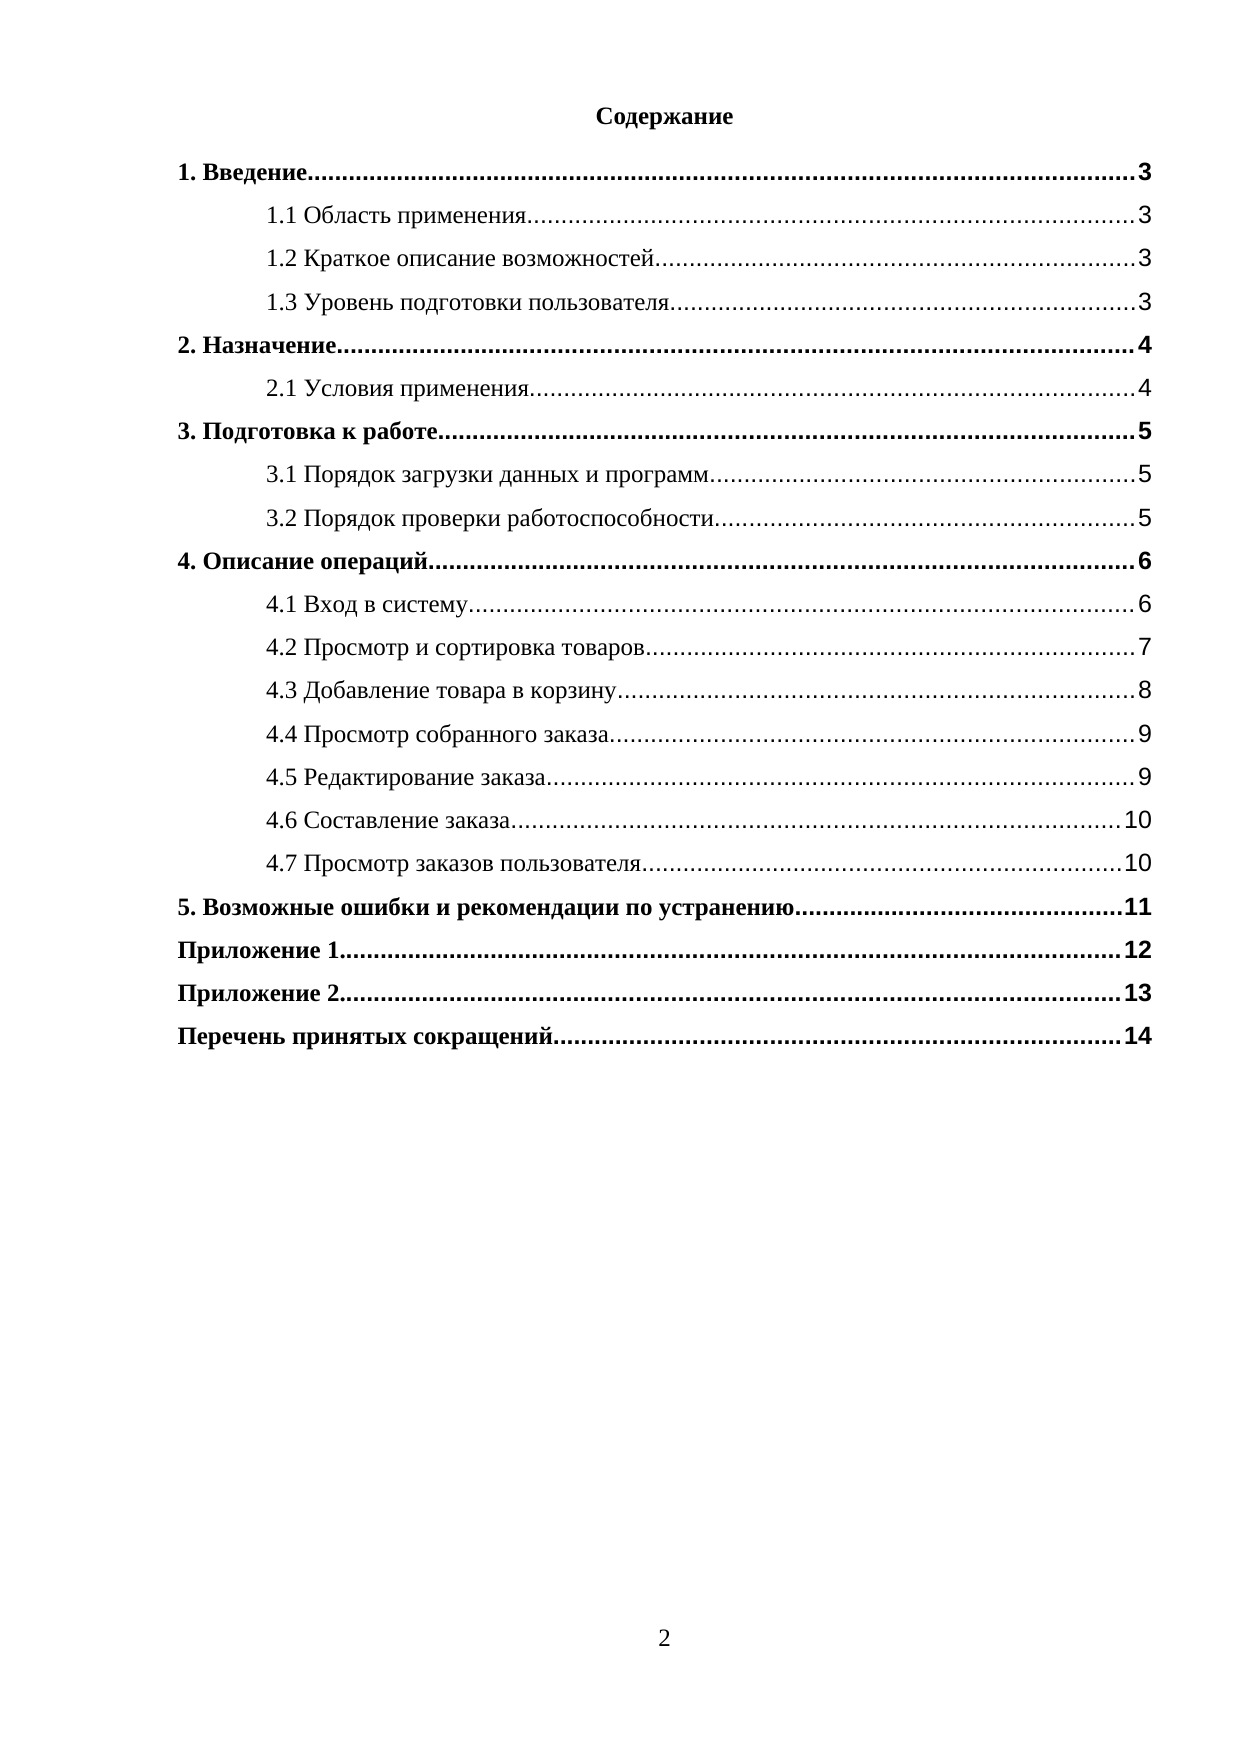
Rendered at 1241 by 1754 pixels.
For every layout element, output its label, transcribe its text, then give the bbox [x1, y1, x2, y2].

text 3.2 Порядок проверки работоспособности 5 [177, 503, 1152, 531]
text 2. Назначение 4 [177, 330, 1152, 358]
text 4.3 Добавление товара в корзину 8 [177, 676, 1152, 704]
text 4.6 Составление заказа 10 [177, 805, 1152, 834]
text 4.5 Редактирование заказа 9 [177, 762, 1152, 791]
text 1.3 Уровень подготовки пользователя 3 [177, 286, 1152, 315]
text 2.1 Условия применения 4 [177, 373, 1152, 402]
text 1.1 Область применения 3 [177, 200, 1152, 229]
text 4.7 Просмотр заказов пользователя 10 [177, 848, 1152, 877]
text 3.1 Порядок загрузки данных и программ 5 [177, 459, 1152, 488]
text 4. Описание операций 6 [177, 546, 1152, 575]
text 3. Подготовка к работе 5 [177, 416, 1152, 445]
text 1.2 Краткое описание возможностей 3 [177, 243, 1152, 272]
text Перечень принятых сокращений 14 [177, 1021, 1152, 1050]
text 4.1 Вход в систему 6 [177, 589, 1152, 618]
text 4.4 Просмотр собранного заказа 9 [177, 719, 1152, 748]
text 1. Введение 3 [177, 157, 1152, 186]
text Содержание [177, 101, 1152, 130]
text Приложение 2. 13 [177, 978, 1152, 1007]
text 5. Возможные ошибки и рекомендации по устранению 11 [177, 892, 1152, 921]
text Приложение 1. 12 [177, 935, 1152, 964]
text 4.2 Просмотр и сортировка товаров 7 [177, 632, 1152, 661]
